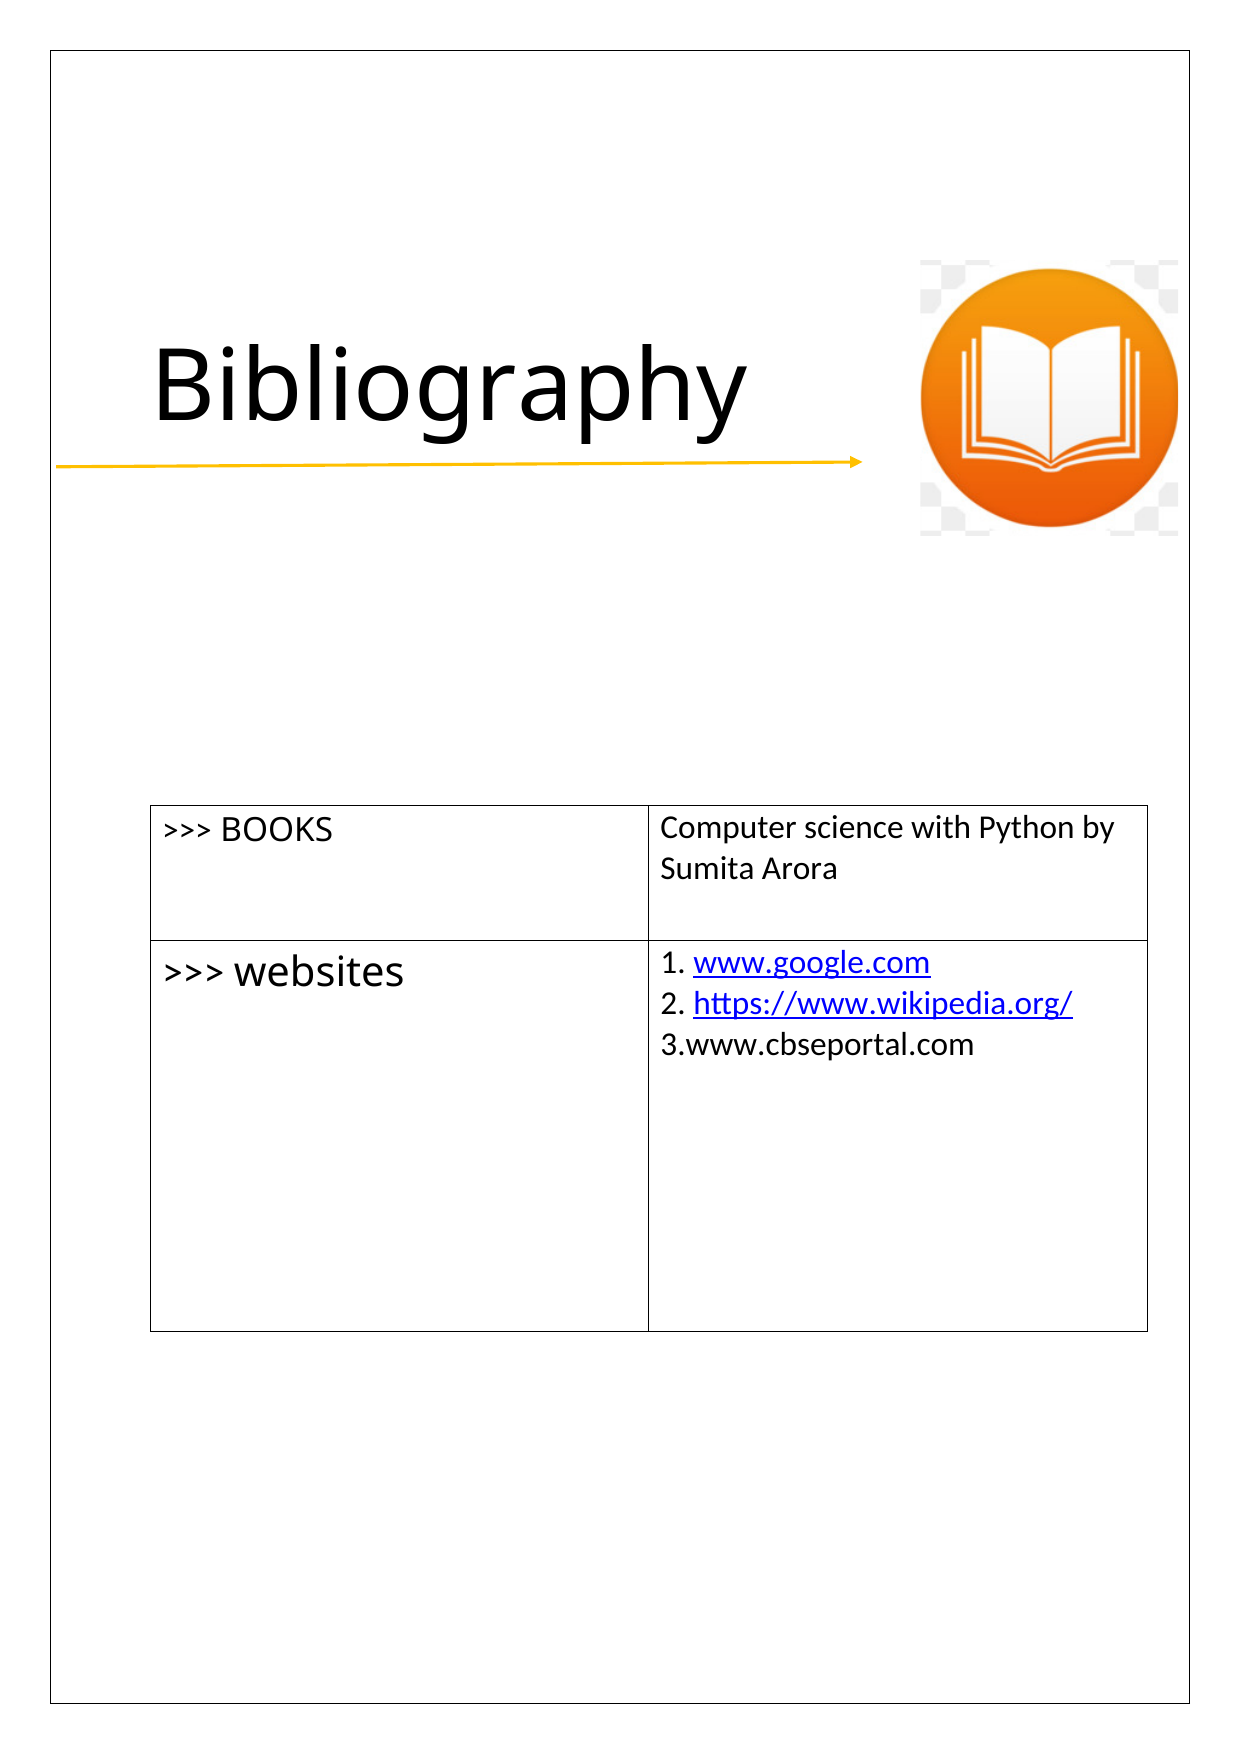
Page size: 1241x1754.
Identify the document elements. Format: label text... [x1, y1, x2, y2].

table_cell 1. www.google.com 2. https://www.wikipedia.org/ 3.www.cbseportal.com [649, 941, 1147, 1331]
picture [920, 260, 1179, 536]
table_cell >>> websites [151, 941, 648, 1331]
text Bibliography [150, 314, 1090, 450]
table_header Computer science with Python by Sumita Arora [649, 806, 1147, 940]
table_header >>> BOOKS [151, 806, 648, 940]
